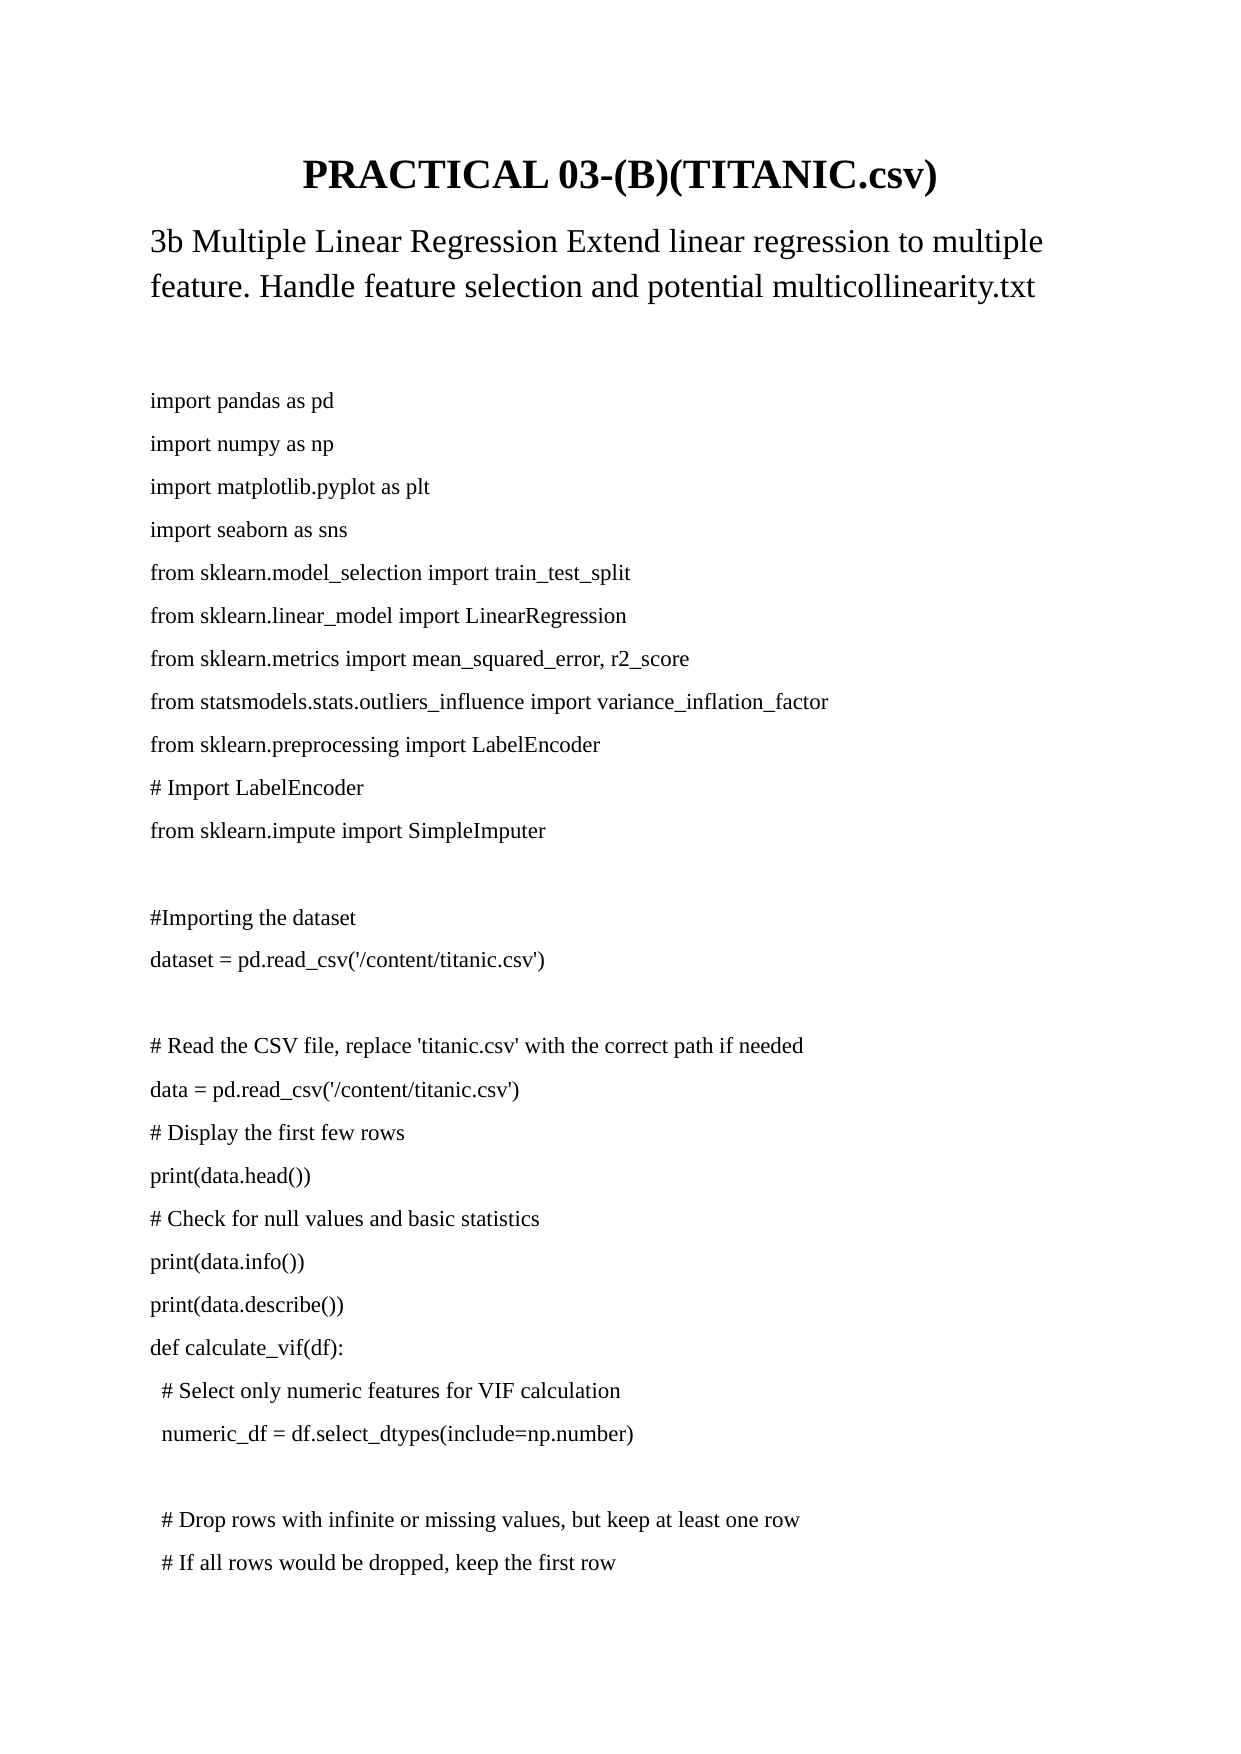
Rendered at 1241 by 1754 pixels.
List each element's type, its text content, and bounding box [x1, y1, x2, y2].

text # Select only numeric features for VIF calculation [150, 1377, 1090, 1403]
text data = pd.read_csv('/content/titanic.csv') [150, 1076, 1090, 1102]
text from sklearn.metrics import mean_squared_error, r2_score [150, 645, 1090, 672]
text # Display the first few rows [150, 1119, 1090, 1145]
text # Read the CSV file, replace 'titanic.csv' with the correct path if needed [150, 1033, 1090, 1059]
text from sklearn.model_selection import train_test_split [150, 559, 1090, 586]
text numeric_df = df.select_dtypes(include=np.number) [150, 1420, 1090, 1446]
text # Drop rows with infinite or missing values, but keep at least one row [150, 1506, 1090, 1532]
text from sklearn.linear_model import LinearRegression [150, 602, 1090, 629]
text # Import LabelEncoder [150, 774, 1090, 801]
text # If all rows would be dropped, keep the first row [150, 1549, 1090, 1575]
text print(data.head()) [150, 1162, 1090, 1188]
text PRACTICAL 03-(B)(TITANIC.csv) [150, 150, 1090, 198]
text #Importing the dataset [150, 903, 1090, 930]
text from statsmodels.stats.outliers_influence import variance_inflation_factor [150, 688, 1090, 715]
text print(data.info()) [150, 1248, 1090, 1274]
text import matplotlib.pyplot as plt [150, 473, 1090, 500]
text print(data.describe()) [150, 1291, 1090, 1317]
text def calculate_vif(df): [150, 1334, 1090, 1360]
text import pandas as pd [150, 387, 1090, 414]
text 3b Multiple Linear Regression Extend linear regression to multiple feature. Handle feature selection and potential multicollinearity.txt [150, 222, 1090, 304]
text import numpy as np [150, 430, 1090, 457]
text from sklearn.preprocessing import LabelEncoder [150, 731, 1090, 758]
text dataset = pd.read_csv('/content/titanic.csv') [150, 947, 1090, 973]
text import seaborn as sns [150, 516, 1090, 543]
text # Check for null values and basic statistics [150, 1205, 1090, 1231]
text from sklearn.impute import SimpleImputer [150, 817, 1090, 844]
